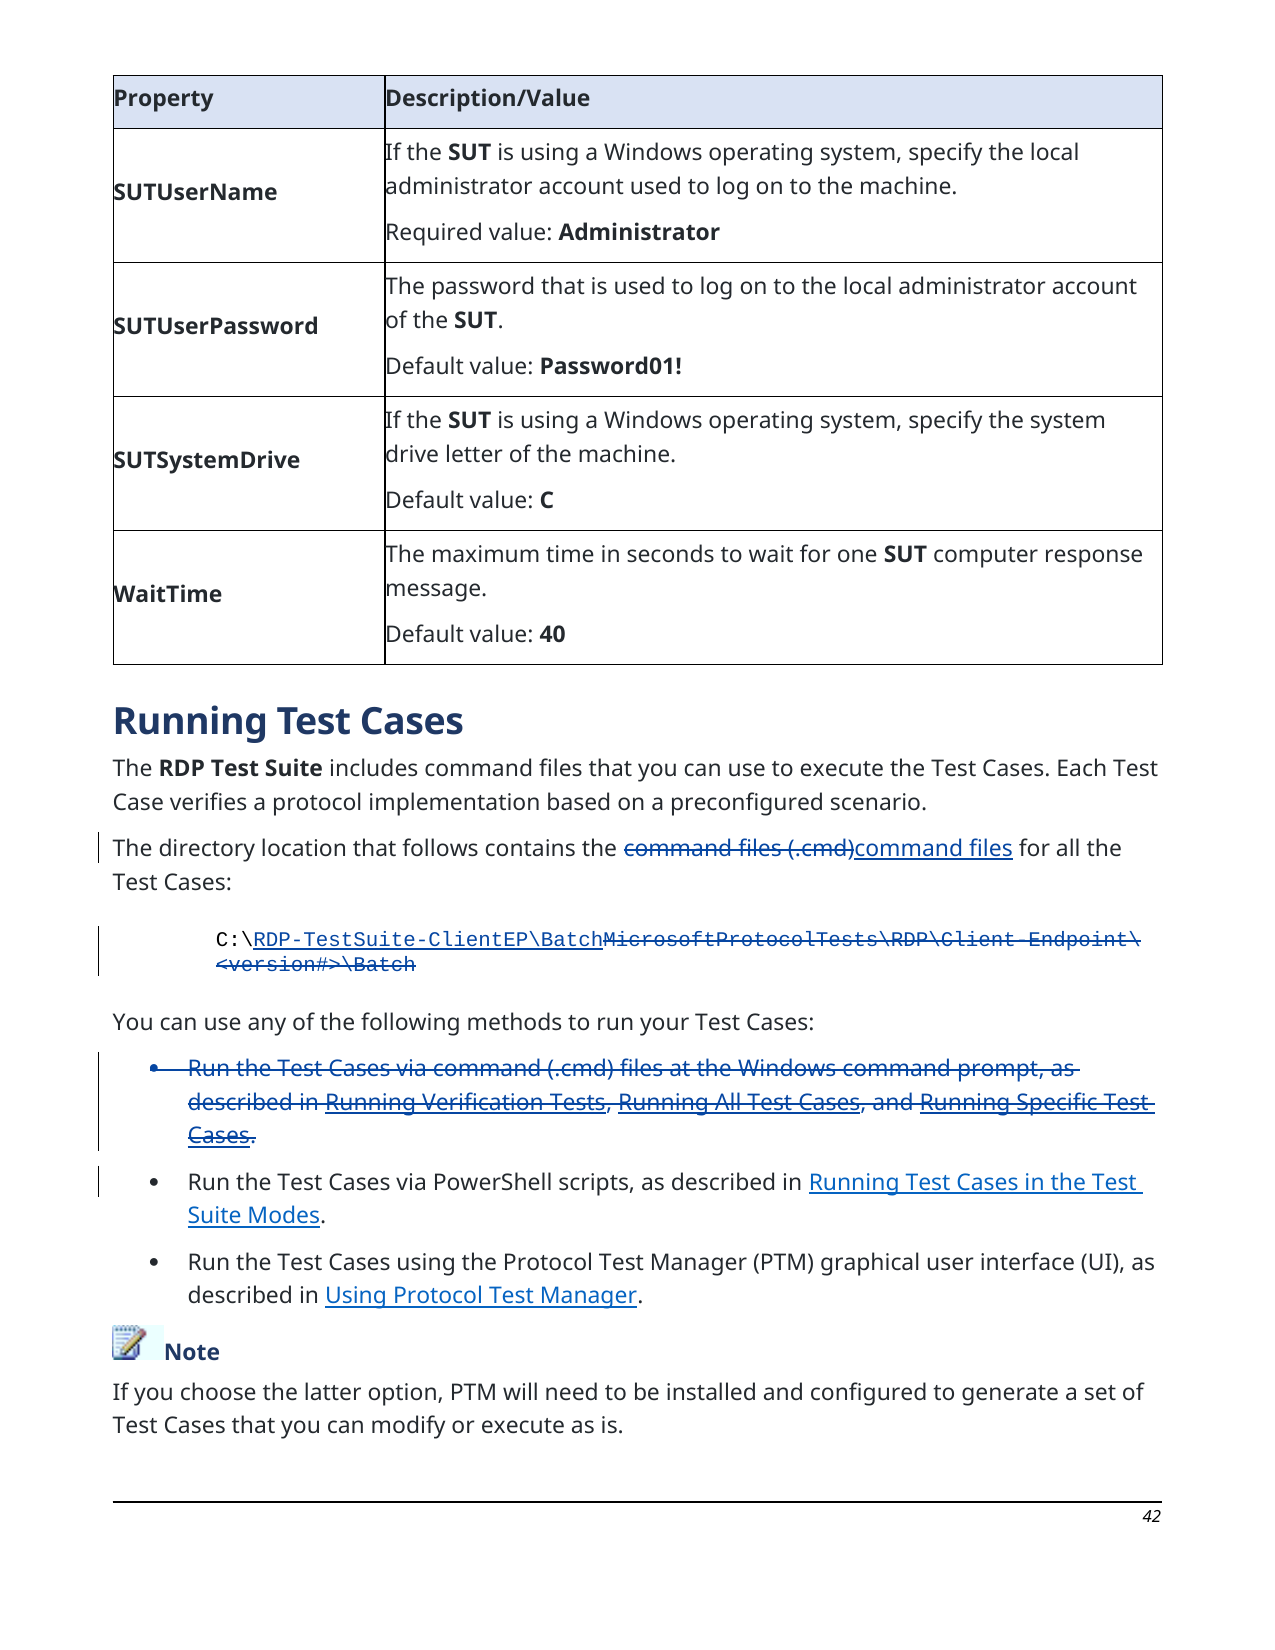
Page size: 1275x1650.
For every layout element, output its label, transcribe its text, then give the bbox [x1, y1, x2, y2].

text You can use any of the following methods to run your Test Cases: [112, 1006, 1162, 1037]
picture [112, 1325, 164, 1360]
list Run the Test Cases via PowerShell scripts, as described in Running Test Cases in the Test Suite Modes. [150, 1166, 1162, 1231]
table_cell If the SUT is using a Windows operating system, specify the local administrator account used to log on to the machine. Required value: Administrator [386, 129, 1162, 262]
table_header Property [114, 76, 384, 128]
table_cell If the SUT is using a Windows operating system, specify the system drive letter of the machine. Default value: C [386, 397, 1162, 530]
table_header Description/Value [386, 76, 1162, 128]
table_cell WaitTime [114, 531, 384, 664]
text If you choose the latter option, PTM will need to be installed and configured to generate a set of Test Cases that you can modify or execute as is. [112, 1376, 1162, 1441]
list Run the Test Cases using the Protocol Test Manager (PTM) graphical user interface (UI), as described in Using Protocol Test Manager. [150, 1246, 1162, 1311]
text The RDP Test Suite includes command files that you can use to execute the Test Cases. Each Test Case verifies a protocol implementation based on a preconfigured scenario. [112, 752, 1162, 817]
text C:\ [203, 918, 1175, 987]
table_cell SUTUserPassword [114, 263, 384, 396]
table_cell SUTUserName [114, 129, 384, 262]
table_cell SUTSystemDrive [114, 397, 384, 530]
text The directory location that follows contains the for all the Test Cases: [112, 832, 1162, 897]
table_cell The maximum time in seconds to wait for one SUT computer response message. Default value: 40 [386, 531, 1162, 664]
text Note [112, 1326, 1162, 1367]
subtitle Running Test Cases [112, 694, 1162, 746]
table_cell The password that is used to log on to the local administrator account of the SUT. Default value: Password01! [386, 263, 1162, 396]
